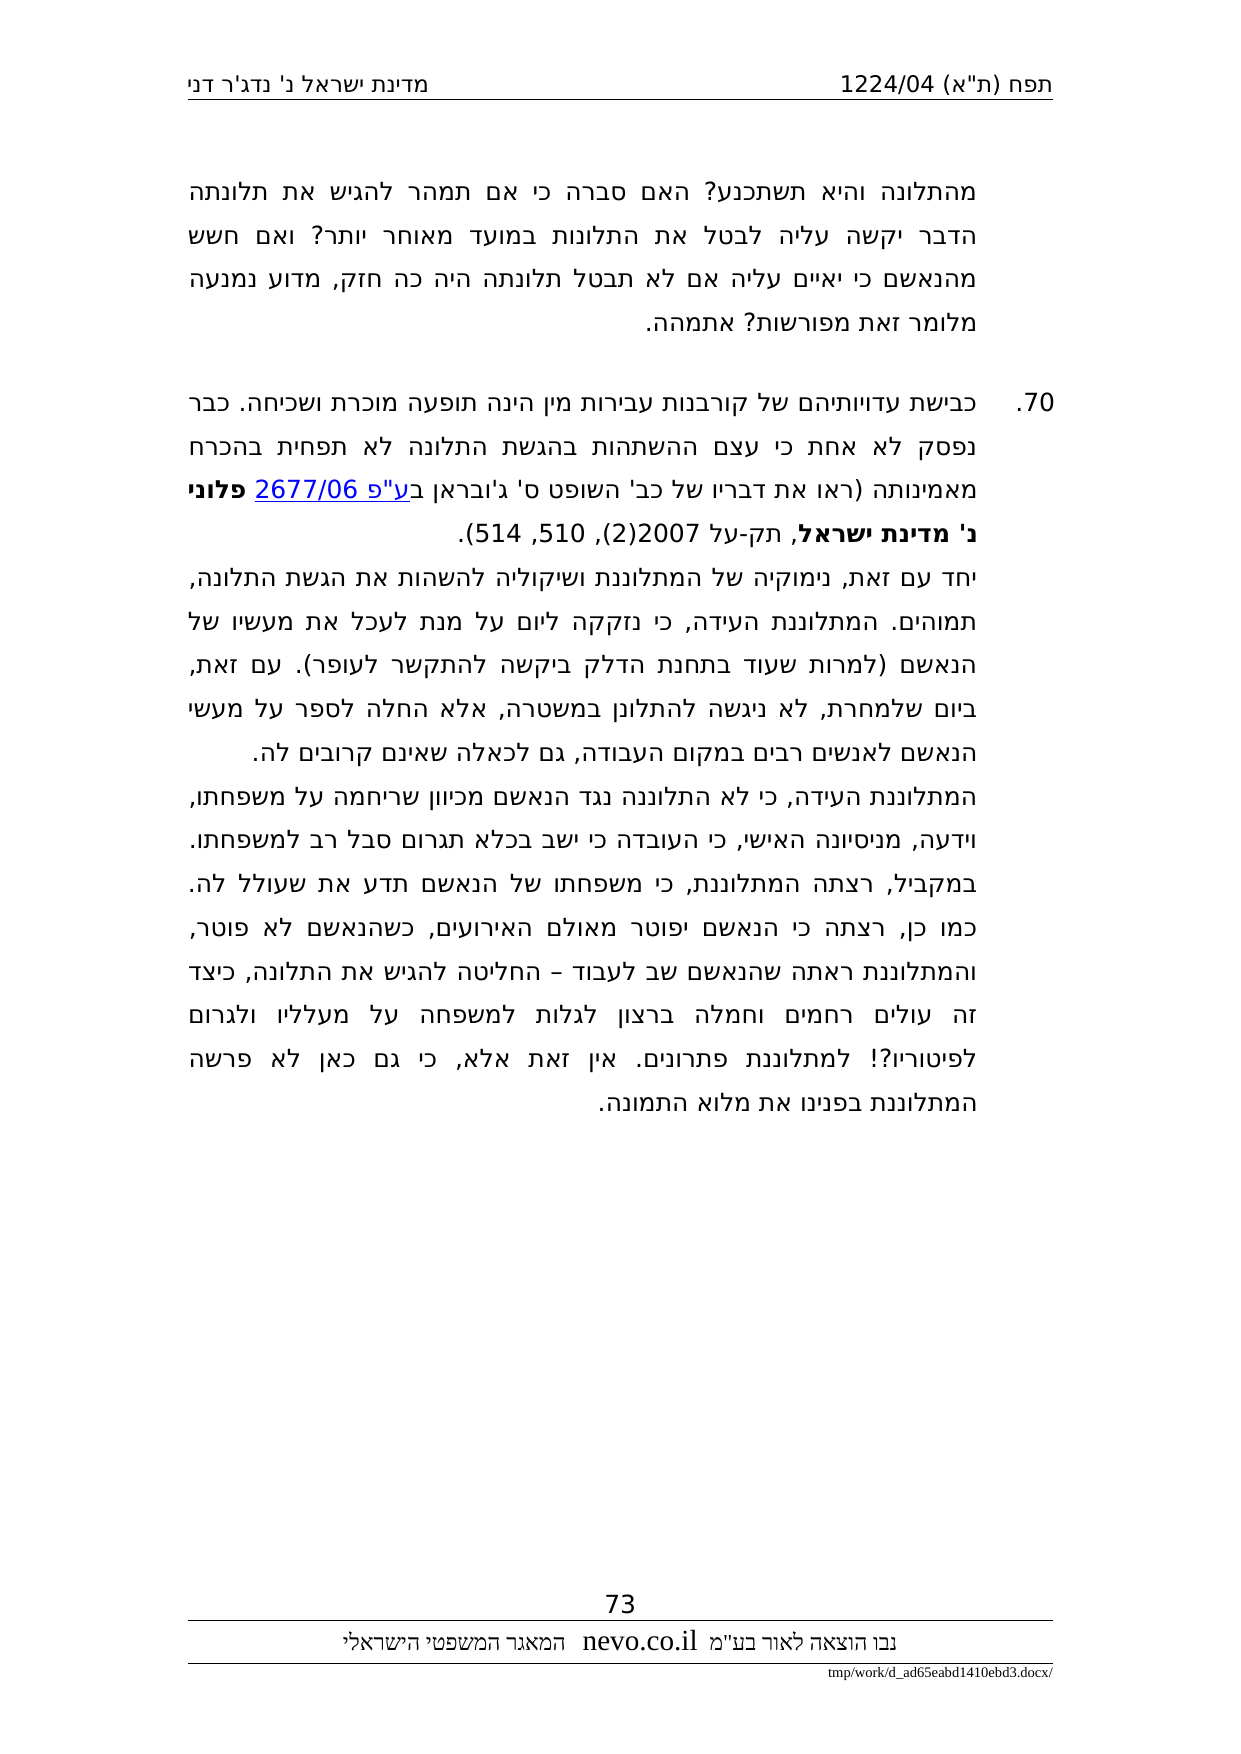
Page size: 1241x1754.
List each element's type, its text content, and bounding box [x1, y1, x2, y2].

text המתלוננת העידה, כי לא התלוננה נגד הנאשם מכיוון שריחמה על משפחתו, וידעה, מניסיונה האישי, כי העובדה כי ישב בכלא תגרום סבל רב למשפחתו. במקביל, רצתה המתלוננת, כי משפחתו של הנאשם תדע את שעולל לה. כמו כן, רצתה כי הנאשם יפוטר מאולם האירועים, כשהנאשם לא פוטר, והמתלוננת ראתה שהנאשם שב לעבוד – החליטה להגיש את התלונה, כיצד זה עולים רחמים וחמלה ברצון לגלות למשפחה על מעלליו ולגרום לפיטוריו?! למתלוננת פתרונים. אין זאת אלא, כי גם כאן לא פרשה המתלוננת בפנינו את מלוא התמונה. [187, 782, 978, 1117]
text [187, 177, 978, 338]
list כבישת עדויותיהם של קורבנות עבירות מין הינה תופעה מוכרת ושכיחה. כבר נפסק לא אחת כי עצם ההשתהות בהגשת התלונה לא תפחית בהכרח מאמינותה (ראו את דבריו של כב' השופט ס' ג'ובראן בע"פ 2677/06 פלוני נ' מדינת ישראל, תק-על 2007(2), 510, 514). [187, 388, 1015, 548]
text יחד עם זאת, נימוקיה של המתלוננת ושיקוליה להשהות את הגשת התלונה, תמוהים. המתלוננת העידה, כי נזקקה ליום על מנת לעכל את מעשיו של הנאשם (למרות שעוד בתחנת הדלק ביקשה להתקשר לעופר). עם זאת, ביום שלמחרת, לא ניגשה להתלונן במשטרה, אלא החלה לספר על מעשי הנאשם לאנשים רבים במקום העבודה, גם לכאלה שאינם קרובים לה. [187, 563, 978, 767]
